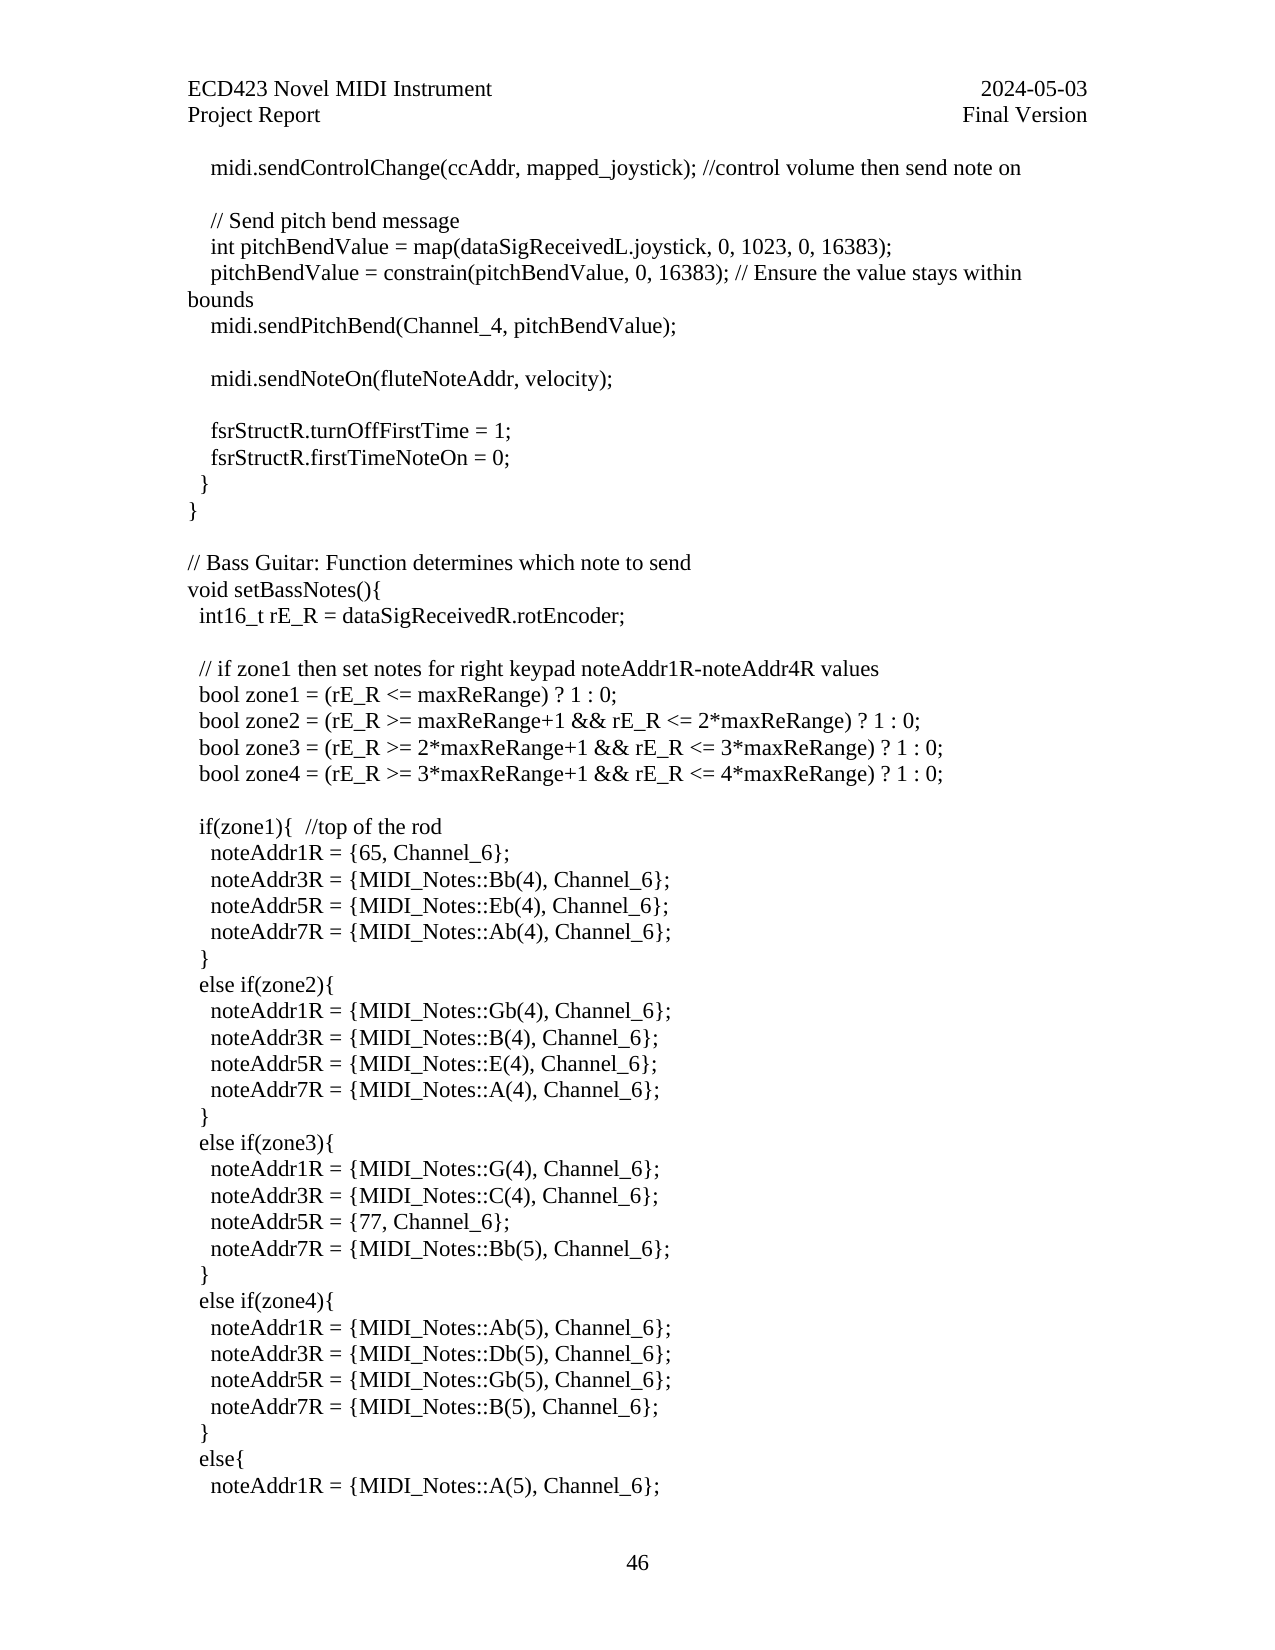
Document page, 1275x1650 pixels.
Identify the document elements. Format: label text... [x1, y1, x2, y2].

text void setBassNotes(){ [187, 576, 1087, 602]
text noteAddr5R = {MIDI_Notes::Eb(4), Channel_6}; [187, 892, 1087, 918]
text noteAddr7R = {MIDI_Notes::Ab(4), Channel_6}; [187, 918, 1087, 945]
text // if zone1 then set notes for right keypad noteAddr1R-noteAddr4R values [187, 655, 1087, 681]
text noteAddr3R = {MIDI_Notes::C(4), Channel_6}; [187, 1182, 1087, 1208]
text int16_t rE_R = dataSigReceivedR.rotEncoder; [187, 602, 1087, 628]
text if(zone1){ //top of the rod [187, 813, 1087, 839]
text // Send pitch bend message [187, 207, 1087, 233]
text noteAddr5R = {MIDI_Notes::E(4), Channel_6}; [187, 1050, 1087, 1076]
text bool zone3 = (rE_R >= 2*maxReRange+1 && rE_R <= 3*maxReRange) ? 1 : 0; [187, 734, 1087, 760]
text noteAddr1R = {65, Channel_6}; [187, 839, 1087, 866]
text noteAddr1R = {MIDI_Notes::Ab(5), Channel_6}; [187, 1314, 1087, 1340]
text } [187, 945, 1087, 971]
text noteAddr5R = {MIDI_Notes::Gb(5), Channel_6}; [187, 1366, 1087, 1393]
text noteAddr3R = {MIDI_Notes::Db(5), Channel_6}; [187, 1340, 1087, 1366]
text bool zone1 = (rE_R <= maxReRange) ? 1 : 0; [187, 681, 1087, 707]
text fsrStructR.firstTimeNoteOn = 0; [187, 444, 1087, 470]
text int pitchBendValue = map(dataSigReceivedL.joystick, 0, 1023, 0, 16383); [187, 233, 1087, 259]
text } [187, 1261, 1087, 1287]
text noteAddr5R = {77, Channel_6}; [187, 1208, 1087, 1234]
text noteAddr7R = {MIDI_Notes::B(5), Channel_6}; [187, 1393, 1087, 1419]
text else{ [187, 1445, 1087, 1472]
text pitchBendValue = constrain(pitchBendValue, 0, 16383); // Ensure the value stays within bounds [187, 259, 1087, 312]
text bool zone4 = (rE_R >= 3*maxReRange+1 && rE_R <= 4*maxReRange) ? 1 : 0; [187, 760, 1087, 787]
text bool zone2 = (rE_R >= maxReRange+1 && rE_R <= 2*maxReRange) ? 1 : 0; [187, 707, 1087, 734]
text midi.sendPitchBend(Channel_4, pitchBendValue); [187, 312, 1087, 338]
text noteAddr1R = {MIDI_Notes::G(4), Channel_6}; [187, 1156, 1087, 1182]
text // Bass Guitar: Function determines which note to send [187, 549, 1087, 576]
text noteAddr3R = {MIDI_Notes::B(4), Channel_6}; [187, 1024, 1087, 1050]
text fsrStructR.turnOffFirstTime = 1; [187, 418, 1087, 444]
text else if(zone3){ [187, 1129, 1087, 1156]
text noteAddr7R = {MIDI_Notes::A(4), Channel_6}; [187, 1076, 1087, 1103]
text } [187, 470, 1087, 497]
text noteAddr1R = {MIDI_Notes::A(5), Channel_6}; [187, 1472, 1087, 1498]
text midi.sendNoteOn(fluteNoteAddr, velocity); [187, 365, 1087, 391]
text noteAddr1R = {MIDI_Notes::Gb(4), Channel_6}; [187, 997, 1087, 1024]
text noteAddr3R = {MIDI_Notes::Bb(4), Channel_6}; [187, 866, 1087, 892]
text } [187, 497, 1087, 523]
text else if(zone2){ [187, 971, 1087, 997]
text } [187, 1103, 1087, 1129]
text midi.sendControlChange(ccAddr, mapped_joystick); //control volume then send note on [187, 154, 1087, 180]
text else if(zone4){ [187, 1287, 1087, 1314]
text } [187, 1419, 1087, 1445]
text noteAddr7R = {MIDI_Notes::Bb(5), Channel_6}; [187, 1234, 1087, 1261]
